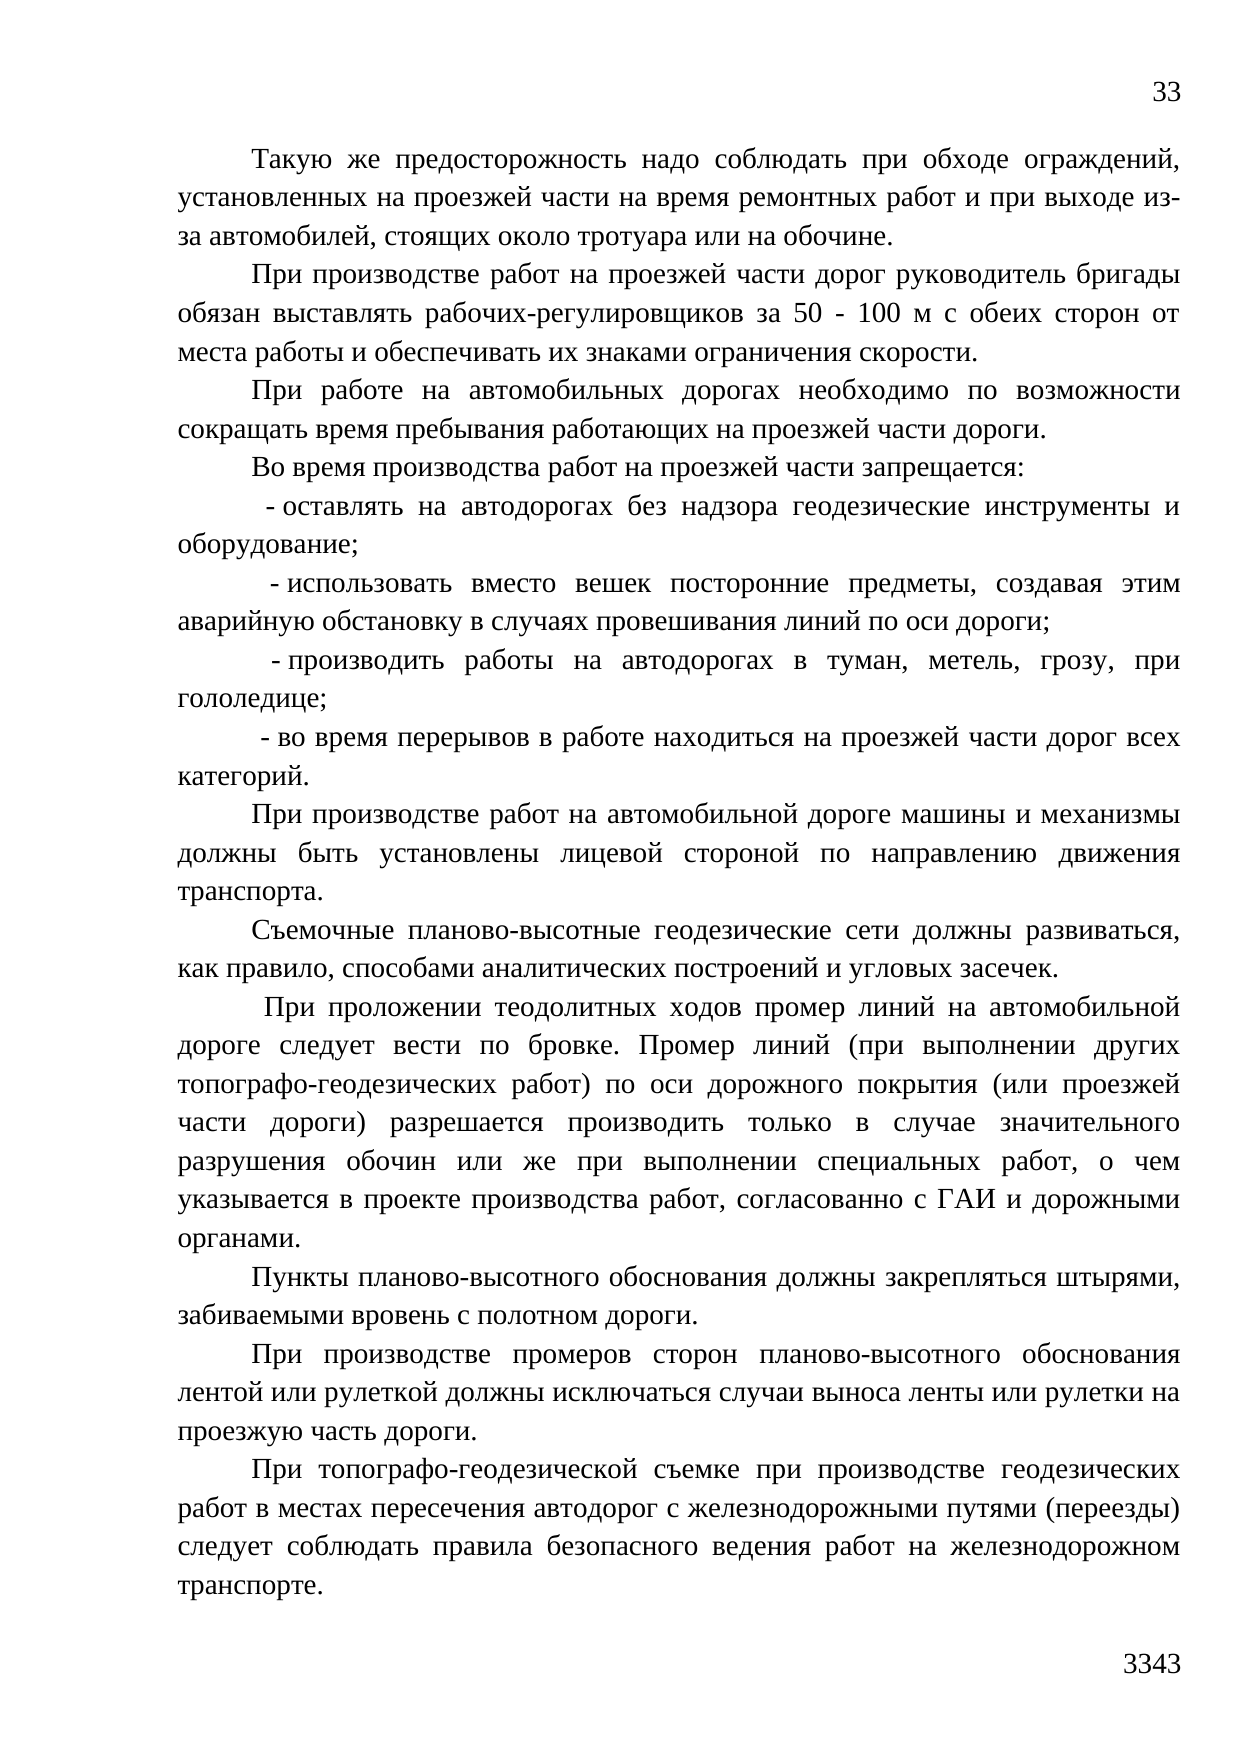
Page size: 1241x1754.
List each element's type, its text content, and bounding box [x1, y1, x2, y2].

text - производить работы на автодорогах в туман, метель, грозу, при гололедице; [177, 642, 1181, 714]
text При производстве работ на автомобильной дороге машины и механизмы должны быть установлены лицевой стороной по направлению движения транспорта. [177, 796, 1181, 907]
text - во время перерывов в работе находиться на проезжей части дорог всех категорий. [177, 719, 1181, 791]
text Съемочные планово-высотные геодезические сети должны развиваться, как правило, способами аналитических построений и угловых засечек. [177, 912, 1181, 984]
text При производстве промеров сторон планово-высотного обоснования лентой или рулеткой должны исключаться случаи выноса ленты или рулетки на проезжую часть дороги. [177, 1336, 1181, 1446]
text Пункты планово-высотного обоснования должны закрепляться штырями, забиваемыми вровень с полотном дороги. [177, 1259, 1181, 1331]
text - оставлять на автодорогах без надзора геодезические инструменты и оборудование; [177, 488, 1181, 560]
text При топографо-геодезической съемке при производстве геодезических работ в местах пересечения автодорог с железнодорожными путями (переезды) следует соблюдать правила безопасного ведения работ на железнодорожном транспорте. [177, 1451, 1181, 1601]
text При работе на автомобильных дорогах необходимо по возможности сокращать время пребывания работающих на проезжей части дороги. [177, 372, 1181, 444]
text Во время производства работ на проезжей части запрещается: [177, 449, 1181, 483]
text При проложении теодолитных ходов промер линий на автомобильной дороге следует вести по бровке. Промер линий (при выполнении других топографо-геодезических работ) по оси дорожного покрытия (или проезжей части дороги) разрешается производить только в случае значительного разрушения обочин или же при выполнении специальных работ, о чем указывается в проекте производства работ, согласованно с ГАИ и дорожными органами. [177, 989, 1181, 1254]
text При производстве работ на проезжей части дорог руководитель бригады обязан выставлять рабочих-регулировщиков за 50 - 100 м с обеих сторон от места работы и обеспечивать их знаками ограничения скорости. [177, 257, 1181, 367]
text - использовать вместо вешек посторонние предметы, создавая этим аварийную обстановку в случаях провешивания линий по оси дороги; [177, 565, 1181, 637]
text Такую же предосторожность надо соблюдать при обходе ограждений, установленных на проезжей части на время ремонтных работ и при выходе из-за автомобилей, стоящих около тротуара или на обочине. [177, 141, 1181, 252]
